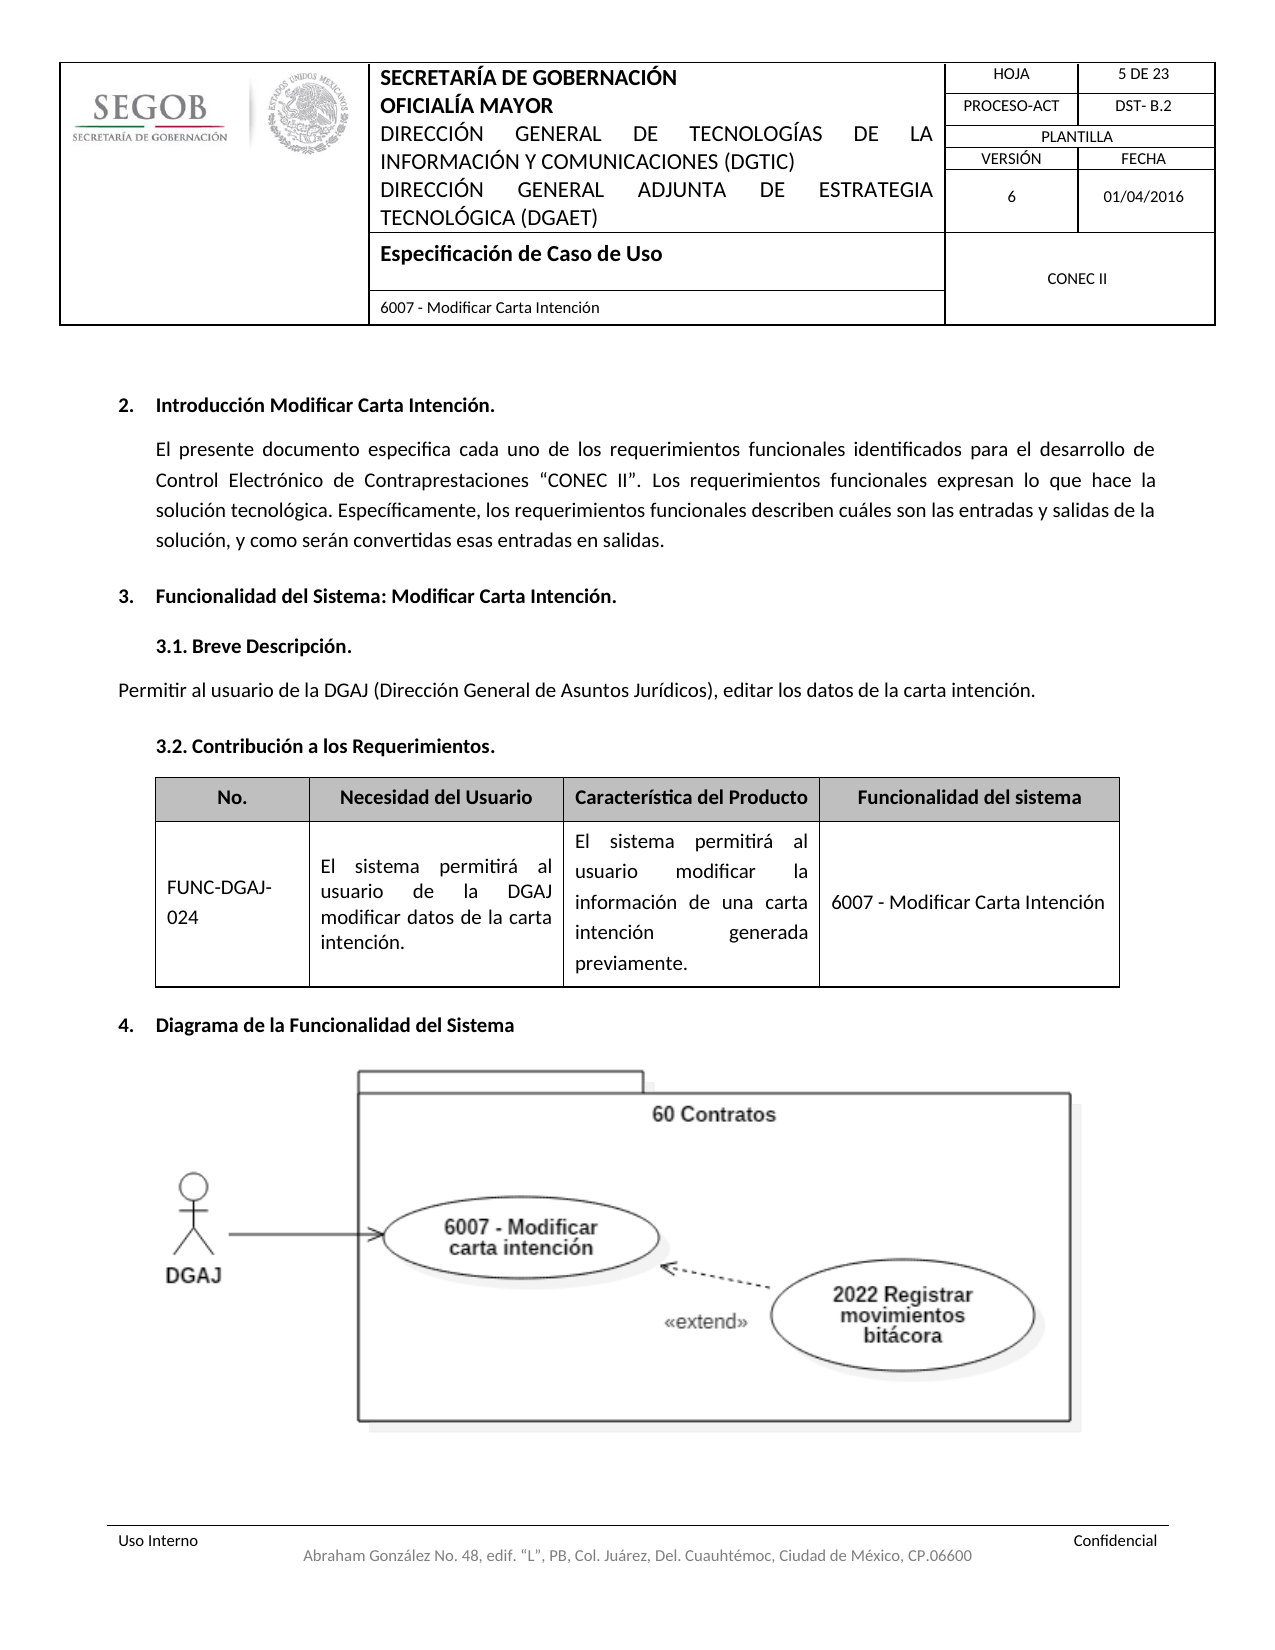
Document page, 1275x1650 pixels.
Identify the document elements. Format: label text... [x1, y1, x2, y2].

list Breve Descripción. [156, 633, 1157, 659]
list El presente documento especifica cada uno de los requerimientos funcionales identificados para el desarrollo de Control Electrónico de Contraprestaciones “CONEC II”. Los requerimientos funcionales expresan lo que hace la solución tecnológica. Específicamente, los requerimientos funcionales describen cuáles son las entradas y salidas de la solución, y como serán convertidas esas entradas en salidas. [156, 436, 1157, 553]
text Permitir al usuario de la DGAJ (Dirección General de Asuntos Jurídicos), editar los datos de la carta intención. [118, 678, 1157, 703]
table_header Característica del Producto [564, 778, 819, 821]
table_cell El sistema permitirá al usuario de la DGAJ modificar datos de la carta intención. [310, 822, 563, 986]
list Diagrama de la Funcionalidad del Sistema [118, 1012, 1157, 1038]
list Introducción Modificar Carta Intención. [118, 392, 1157, 418]
picture [72, 71, 353, 175]
table_header No. [156, 778, 309, 821]
list Funcionalidad del Sistema: Modificar Carta Intención. [118, 583, 1157, 608]
table_header Funcionalidad del sistema [820, 778, 1119, 821]
table_header Necesidad del Usuario [310, 778, 563, 821]
table_cell 6007 - Modificar Carta Intención [820, 822, 1119, 986]
table_cell FUNC-DGAJ-024 [156, 822, 309, 986]
picture [143, 1056, 1133, 1484]
list Contribución a los Requerimientos. [156, 733, 1157, 758]
table_cell El sistema permitirá al usuario modificar la información de una carta intención generada previamente. [564, 822, 819, 986]
